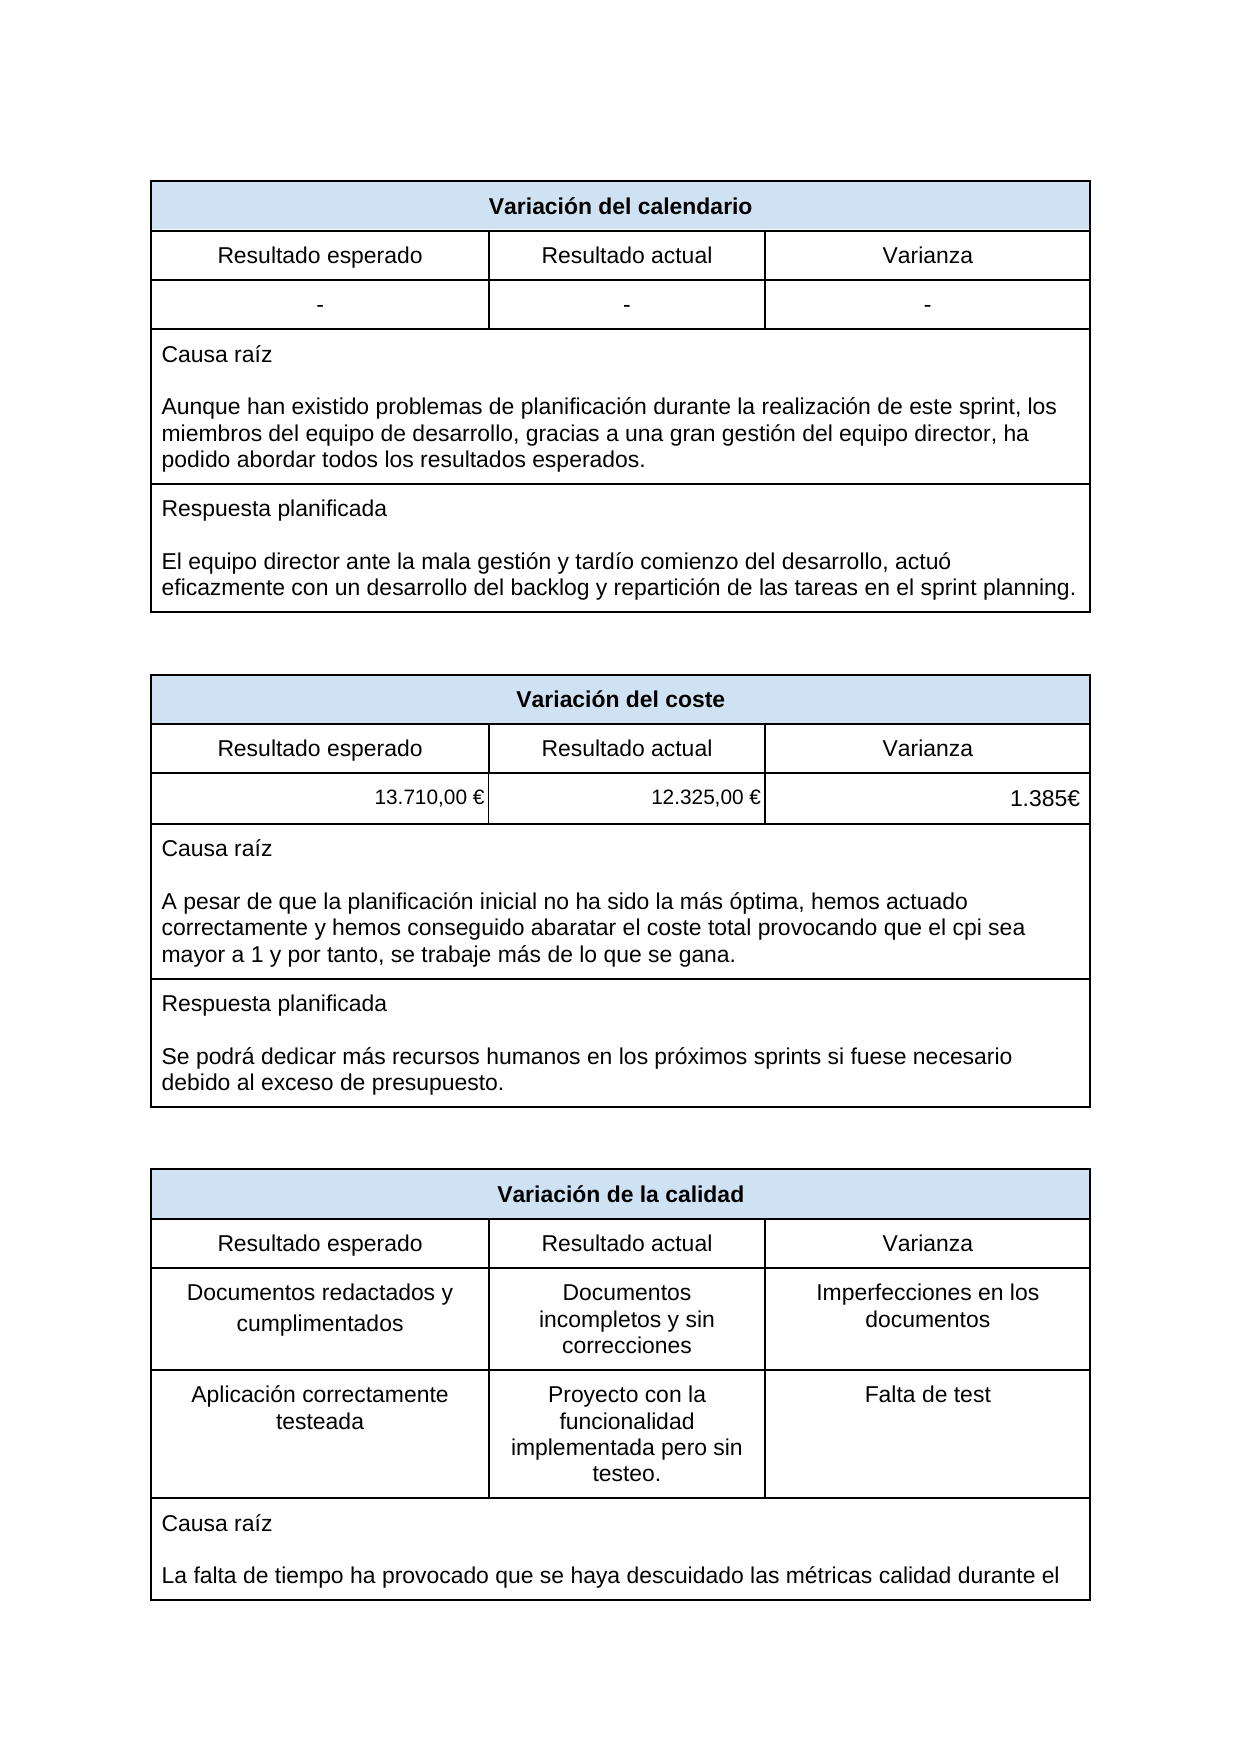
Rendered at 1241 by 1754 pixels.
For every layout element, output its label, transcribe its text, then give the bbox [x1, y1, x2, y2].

table_cell Varianza [766, 232, 1089, 279]
table_cell Resultado esperado [152, 725, 488, 772]
table_cell - [152, 281, 488, 328]
table_cell 13.710,00 € [152, 774, 488, 823]
table_cell Resultado esperado [152, 1220, 488, 1267]
table_header Variación del coste [152, 676, 1089, 723]
table_cell Causa raíz A pesar de que la planificación inicial no ha sido la más óptima, hemos actuado correctamente y hemos conseguido abaratar el coste total provocando que el cpi sea mayor a 1 y por tanto, se trabaje más de lo que se gana. [152, 825, 1089, 977]
table_cell Documentos redactados y cumplimentados [152, 1269, 488, 1369]
table_cell - [490, 281, 764, 328]
table_cell 12.325,00 € [489, 774, 764, 823]
table_cell Varianza [766, 725, 1089, 772]
table_cell Respuesta planificada El equipo director ante la mala gestión y tardío comienzo del desarrollo, actuó eficazmente con un desarrollo del backlog y repartición de las tareas en el sprint planning. [152, 485, 1089, 611]
table_cell Respuesta planificada Se podrá dedicar más recursos humanos en los próximos sprints si fuese necesario debido al exceso de presupuesto. [152, 980, 1089, 1106]
table_cell Causa raíz La falta de tiempo ha provocado que se haya descuidado las métricas calidad durante el sprint provocando imperfecciones en el proyecto [152, 1499, 1089, 1599]
table_cell Falta de test [766, 1371, 1089, 1497]
table_cell Resultado actual [490, 725, 764, 772]
table_cell Aplicación correctamente testeada [152, 1371, 488, 1497]
table_cell Documentos incompletos y sin correcciones [490, 1269, 764, 1369]
table_header Variación de la calidad [152, 1170, 1089, 1218]
table_cell Resultado actual [490, 1220, 764, 1267]
table_cell Imperfecciones en los documentos [766, 1269, 1089, 1369]
table_cell Proyecto con la funcionalidad implementada pero sin testeo. [490, 1371, 764, 1497]
table_cell Resultado actual [490, 232, 764, 279]
table_cell Causa raíz Aunque han existido problemas de planificación durante la realización de este sprint, los miembros del equipo de desarrollo, gracias a una gran gestión del equipo director, ha podido abordar todos los resultados esperados. [152, 330, 1089, 483]
table_cell 1.385€ [766, 774, 1089, 823]
table_cell Varianza [766, 1220, 1089, 1267]
table_header Variación del calendario [152, 182, 1089, 229]
table_cell Resultado esperado [152, 232, 488, 279]
table_cell - [766, 281, 1089, 328]
